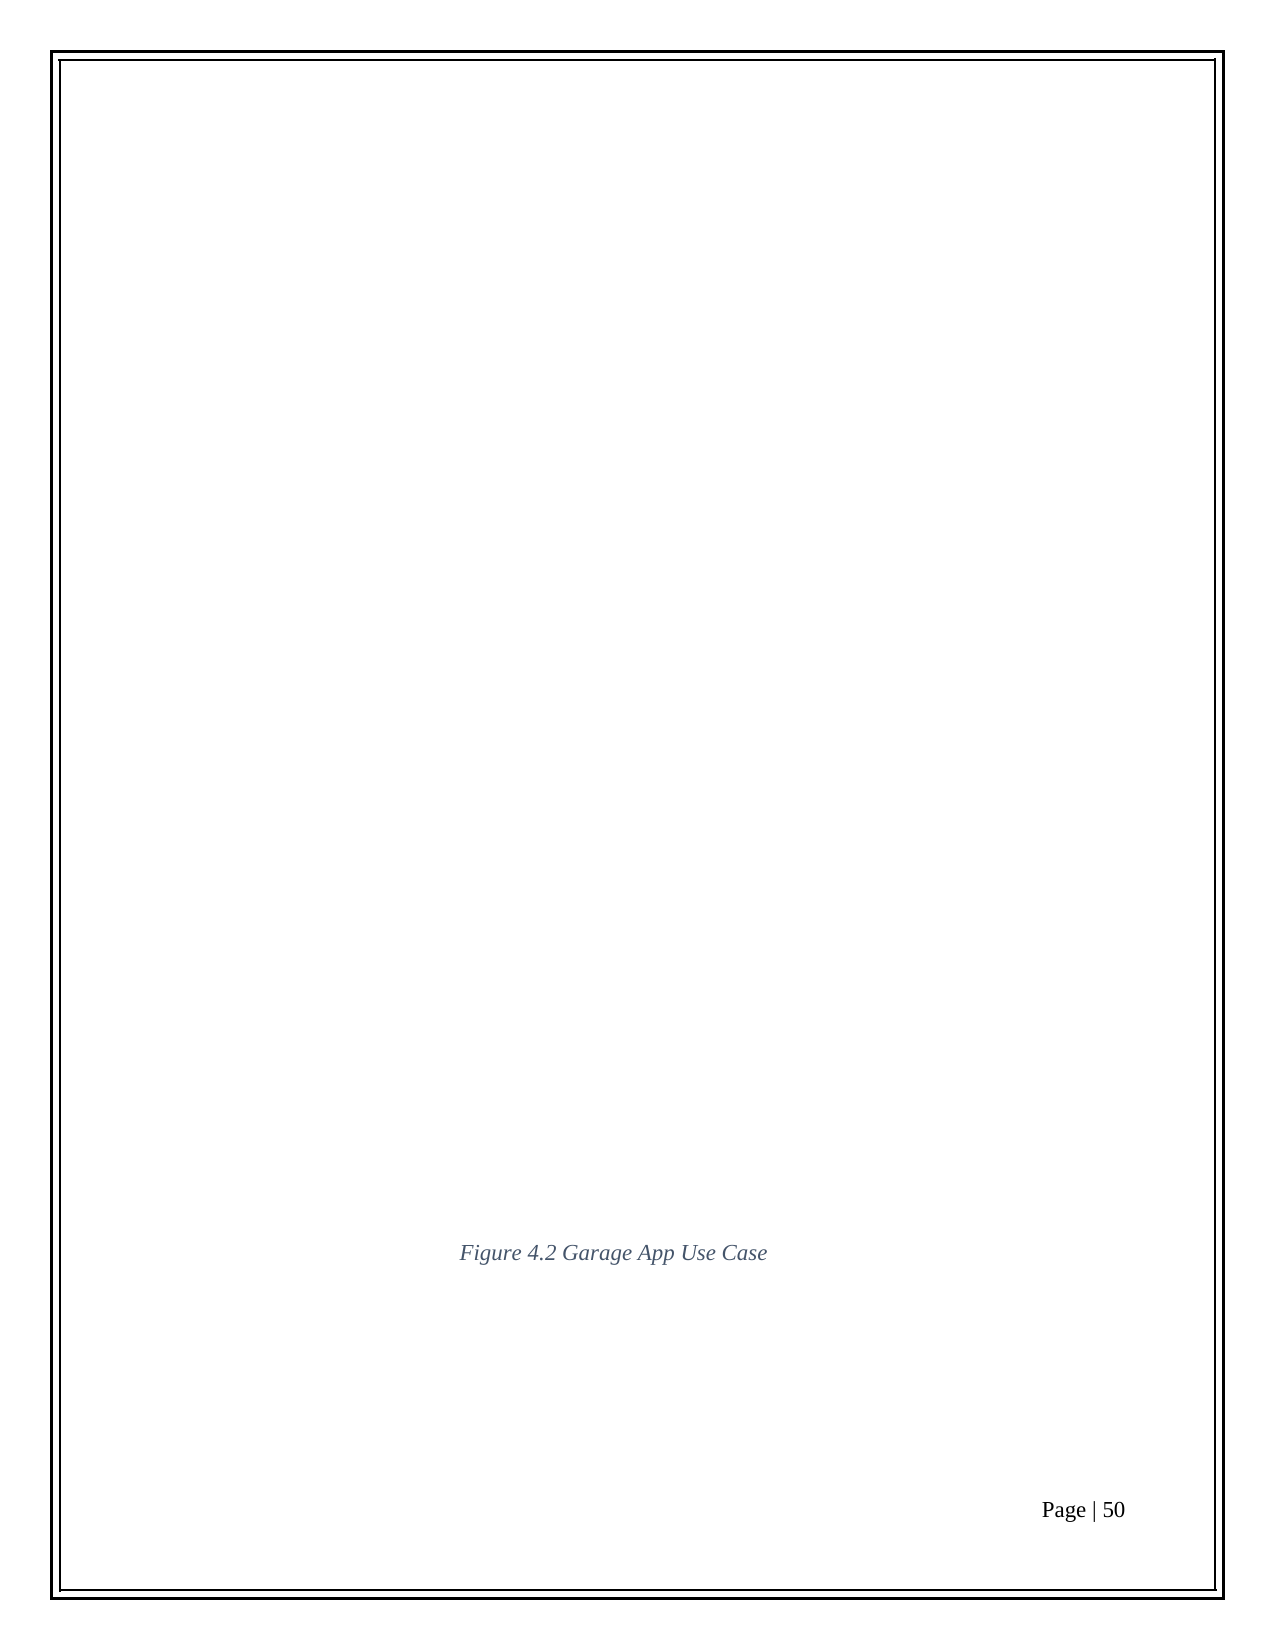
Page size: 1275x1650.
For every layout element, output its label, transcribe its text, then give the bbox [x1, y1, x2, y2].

text Figure 4.2 Garage App Use Case [150, 1239, 1079, 1265]
